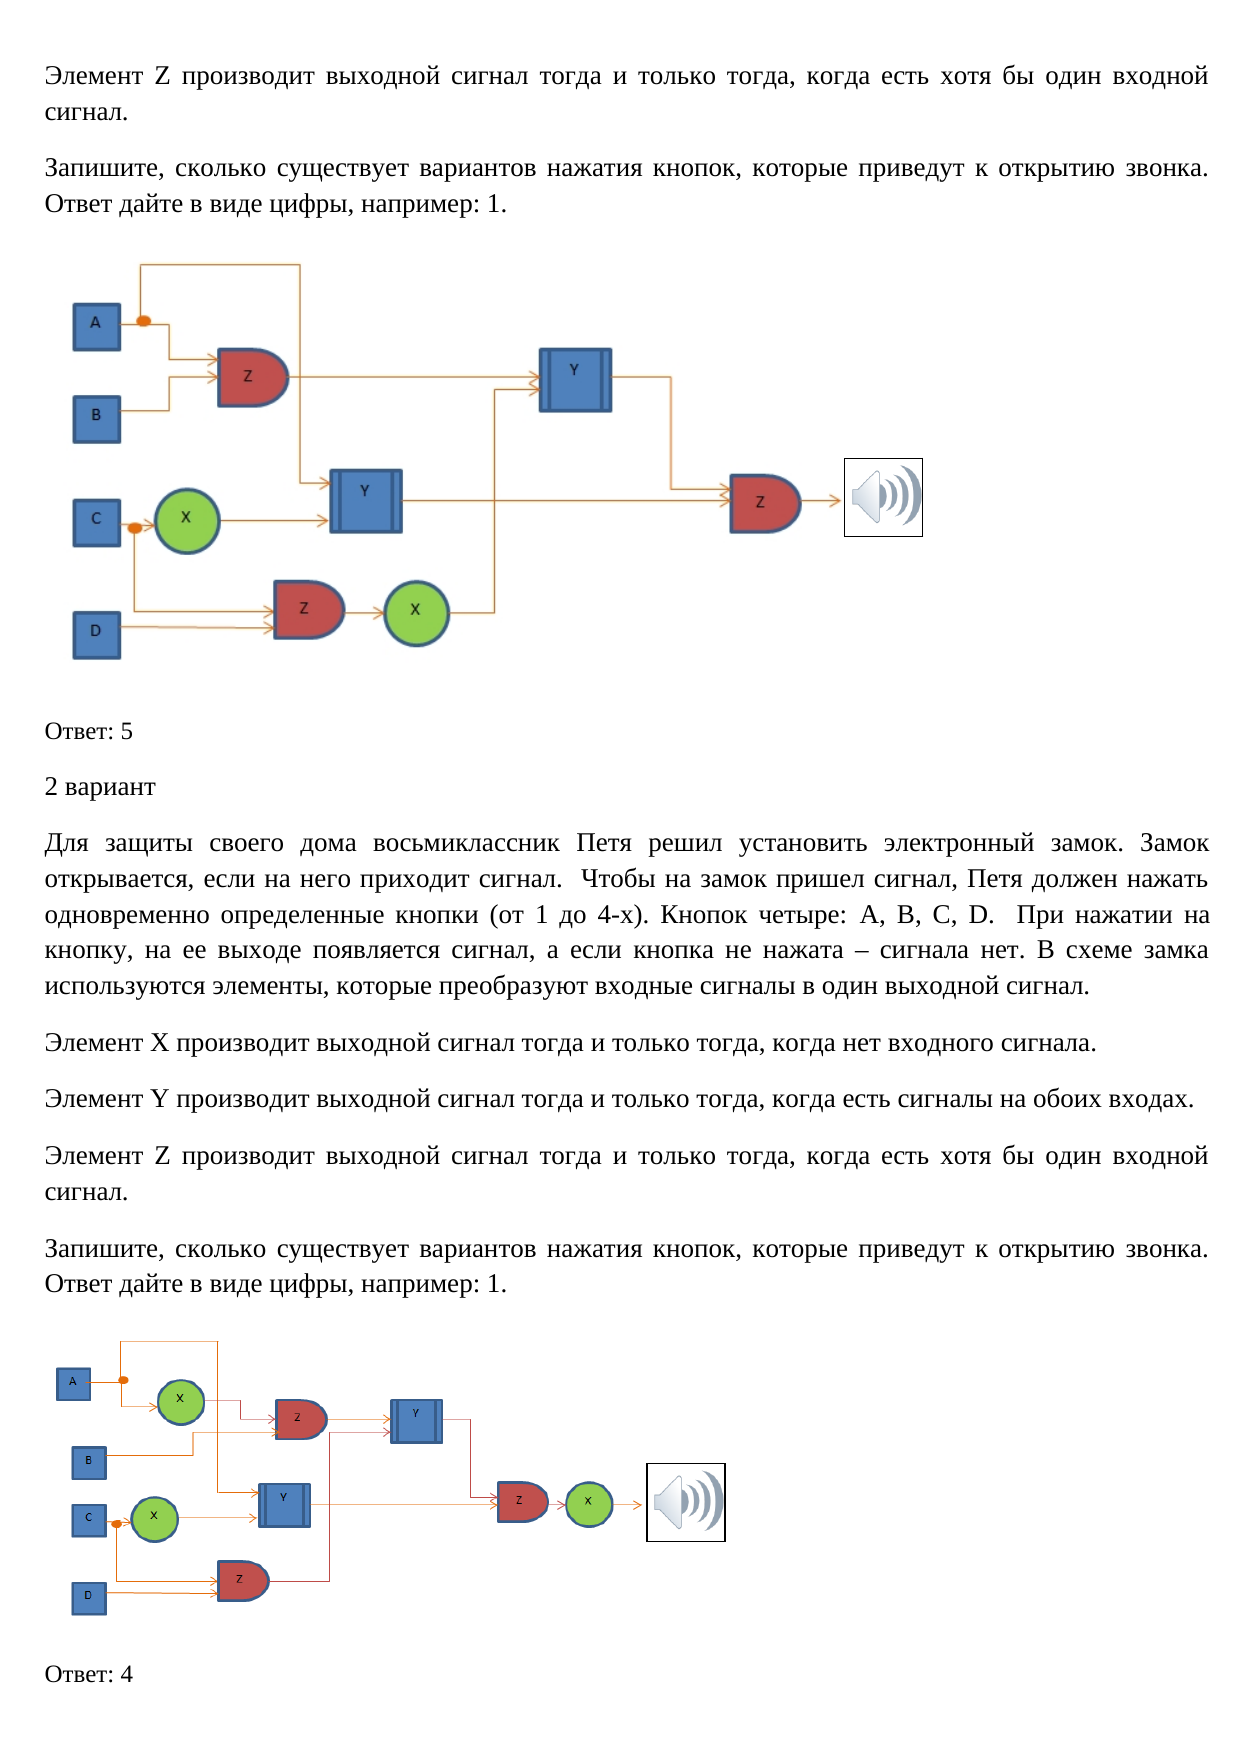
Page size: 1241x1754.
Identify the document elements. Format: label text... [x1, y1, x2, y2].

text Элемент Z производит выходной сигнал тогда и только тогда, когда есть хотя бы один входной сигнал. [44, 59, 1211, 126]
picture [648, 1464, 724, 1541]
text Ответ: 5 [44, 716, 1211, 745]
text Для защиты своего дома восьмиклассник Петя решил установить электронный замок. Замок открывается, если на него приходит сигнал. Чтобы на замок пришел сигнал, Петя должен нажать одновременно определенные кнопки (от 1 до 4-х). Кнопок четыре: A, B, C, D. При нажатии на кнопку, на ее выходе появляется сигнал, а если кнопка не нажата – сигнала нет. В схеме замка используются элементы, которые преобразуют входные сигналы в один выходной сигнал. [44, 826, 1211, 1001]
text 2 вариант [44, 770, 1211, 801]
text Запишите, сколько существует вариантов нажатия кнопок, которые приведут к открытию звонка. Ответ дайте в виде цифры, например: 1. [44, 1232, 1211, 1298]
text Элемент X производит выходной сигнал тогда и только тогда, когда нет входного сигнала. [44, 1026, 1211, 1057]
text Элемент Y производит выходной сигнал тогда и только тогда, когда есть сигналы на обоих входах. [44, 1082, 1211, 1114]
text Элемент Z производит выходной сигнал тогда и только тогда, когда есть хотя бы один входной сигнал. [44, 1139, 1211, 1206]
picture [44, 243, 868, 691]
picture [44, 1323, 651, 1634]
text Запишите, сколько существует вариантов нажатия кнопок, которые приведут к открытию звонка. Ответ дайте в виде цифры, например: 1. [44, 151, 1211, 218]
text Ответ: 4 [44, 1659, 1211, 1687]
picture [845, 459, 922, 536]
